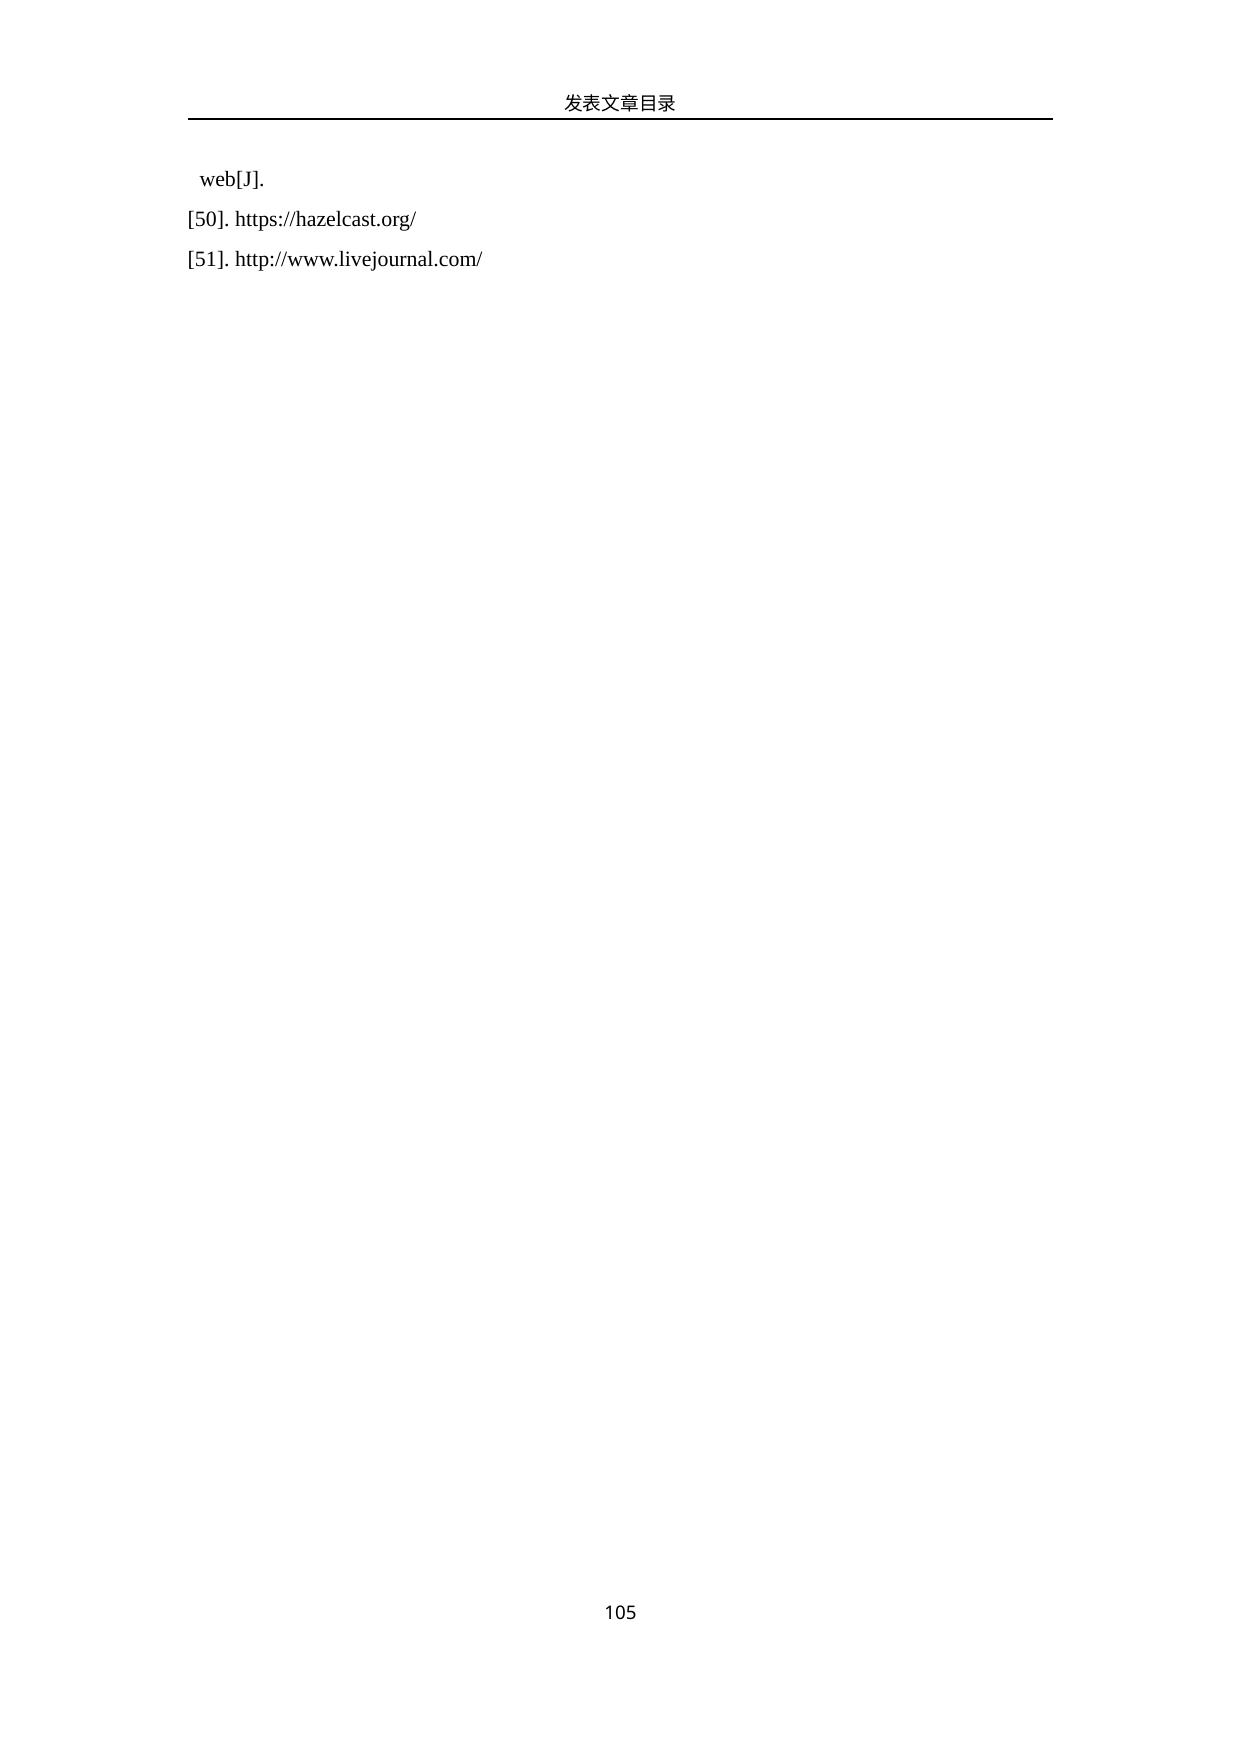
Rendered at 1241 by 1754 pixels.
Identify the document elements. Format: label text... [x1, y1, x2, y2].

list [187, 162, 1053, 196]
list https://hazelcast.org/ [187, 202, 1053, 236]
list http://www.livejournal.com/ [187, 242, 1053, 276]
